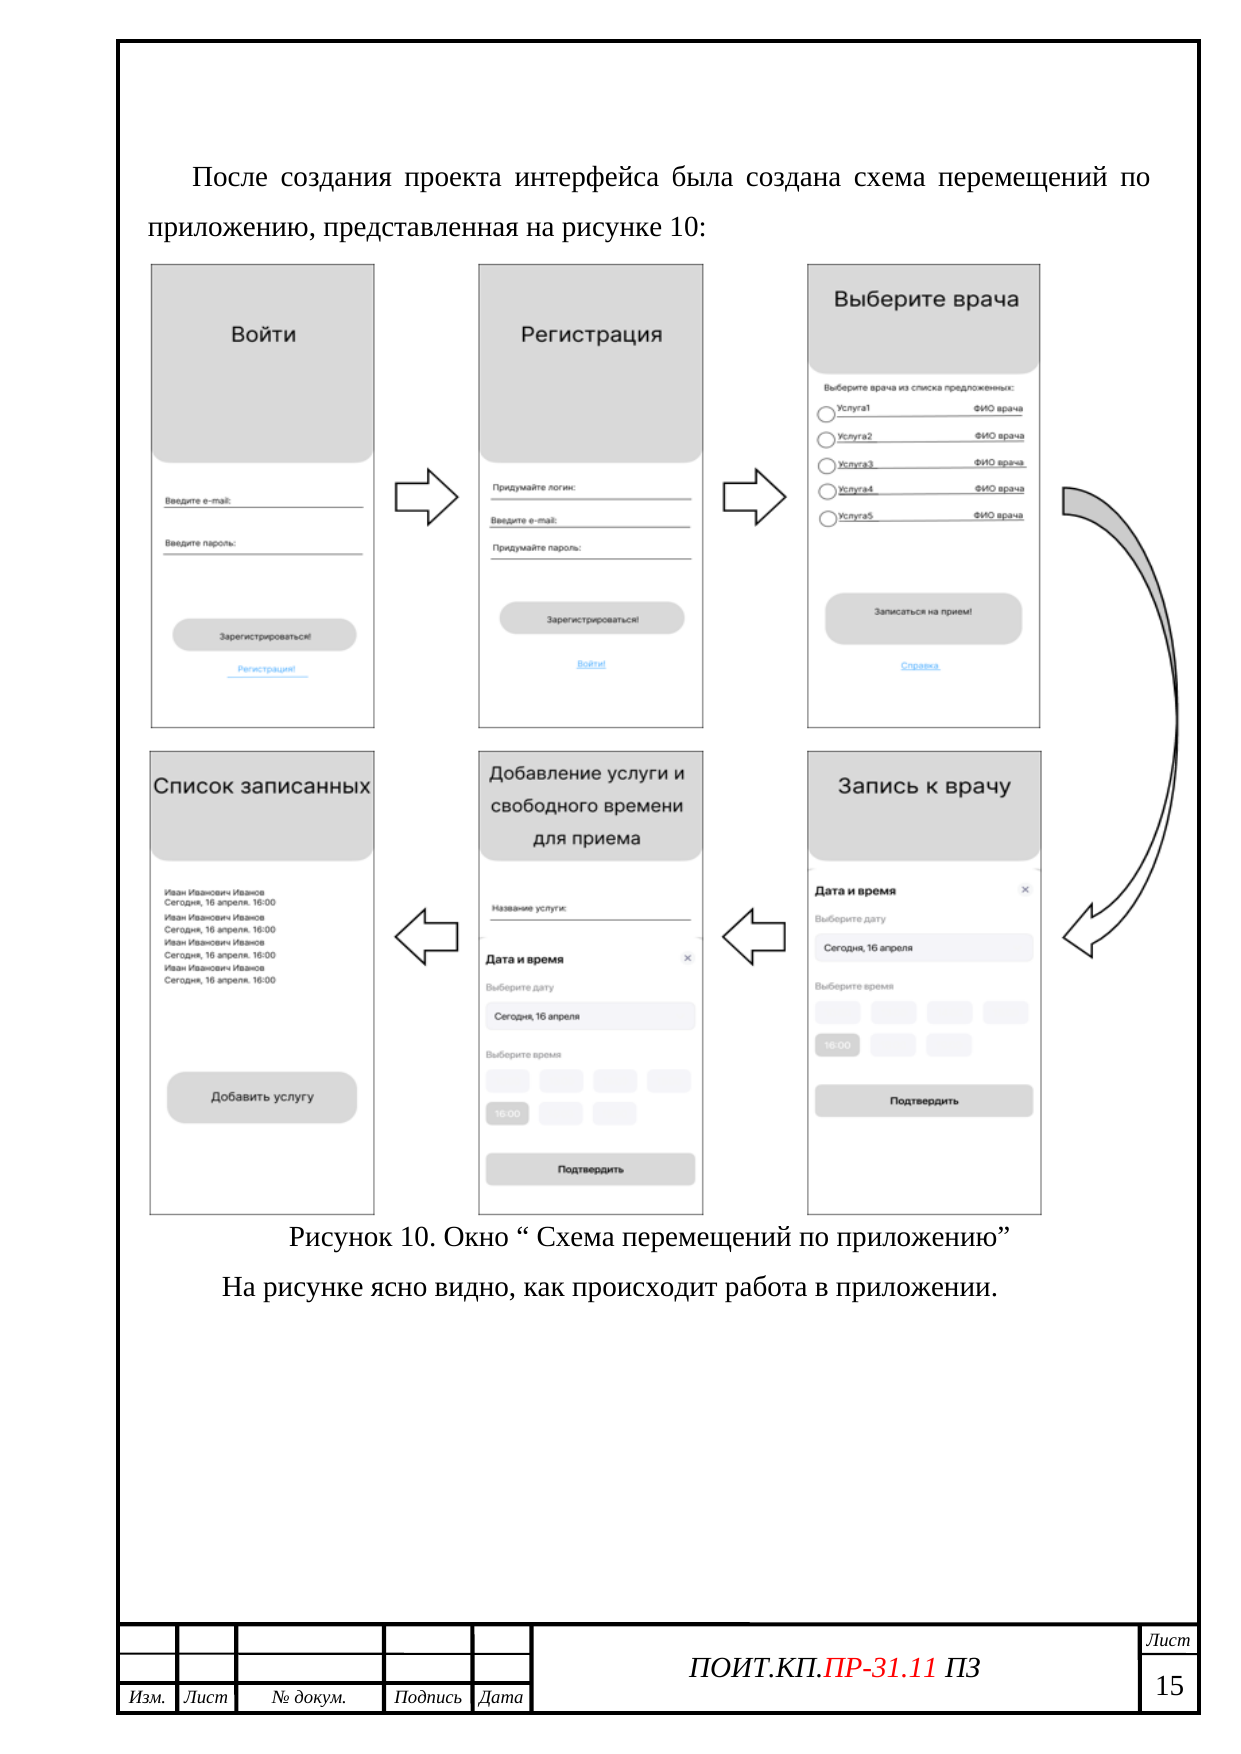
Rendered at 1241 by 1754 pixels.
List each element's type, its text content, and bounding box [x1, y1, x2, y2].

text На рисунке ясно видно, как происходит работа в приложении. [148, 1269, 1152, 1303]
text Рисунок 10. Окно “ Схема перемещений по приложению” [148, 1219, 1152, 1252]
text После создания проекта интерфейса была создана схема перемещений по приложению, представленная на рисунке 10: [148, 159, 1152, 243]
picture [147, 259, 1182, 1219]
